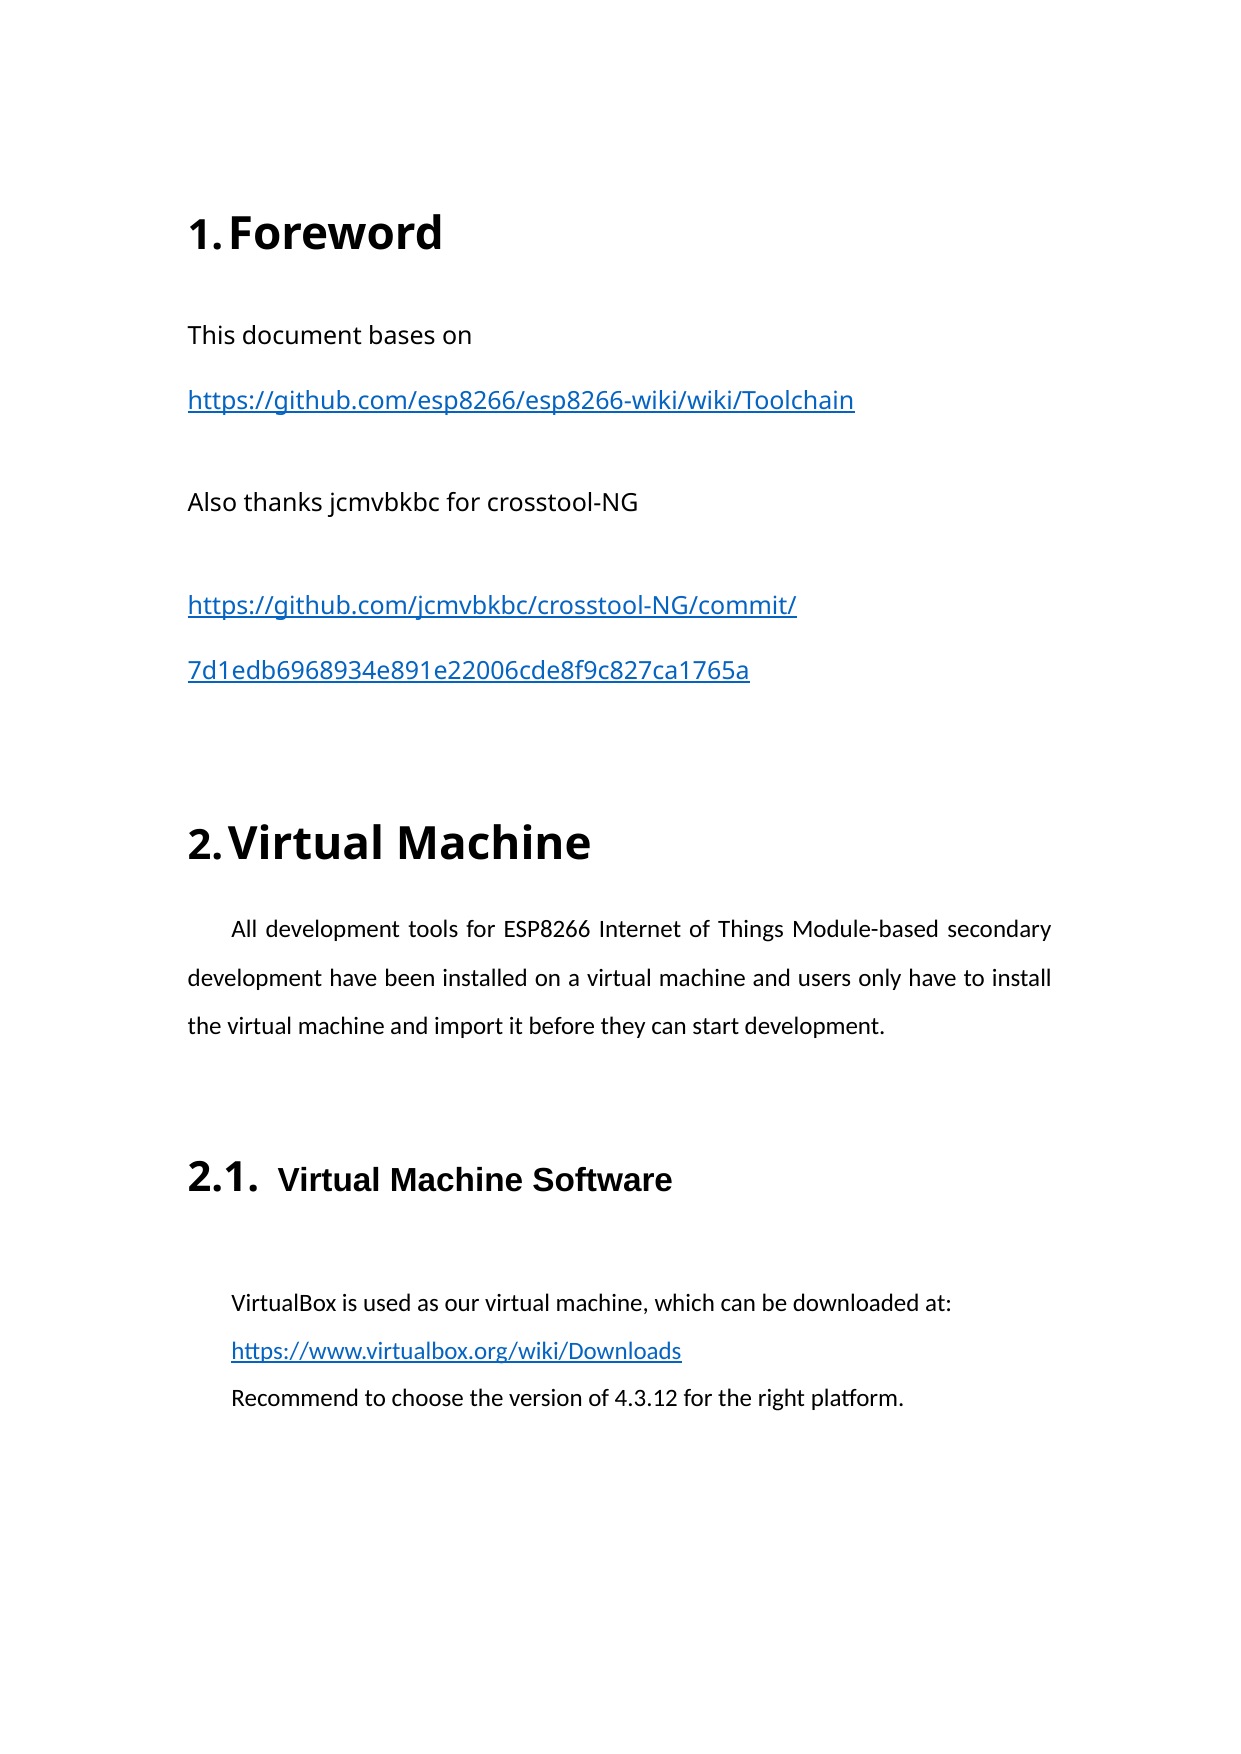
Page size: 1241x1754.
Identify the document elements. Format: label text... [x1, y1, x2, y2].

text https://www.virtualbox.org/wiki/Downloads [187, 1334, 1053, 1366]
subtitle Foreword [187, 199, 1053, 264]
text This document bases on https://github.com/esp8266/esp8266-wiki/wiki/Toolchain [187, 302, 1053, 432]
subtitle Virtual Machine Software [187, 1142, 1053, 1207]
text VirtualBox is used as our virtual machine, which can be downloaded at: [187, 1286, 1053, 1319]
text All development tools for ESP8266 Internet of Things Module-based secondary development have been installed on a virtual machine and users only have to install the virtual machine and import it before they can start development. [187, 912, 1053, 1042]
subtitle Virtual Machine [187, 809, 1053, 874]
text Recommend to choose the version of 4.3.12 for the right platform. [187, 1382, 1053, 1414]
text https://github.com/jcmvbkbc/crosstool-NG/commit/7d1edb6968934e891e22006cde8f9c827ca1765a [187, 572, 1053, 702]
text Also thanks jcmvbkbc for crosstool-NG [187, 469, 1053, 534]
